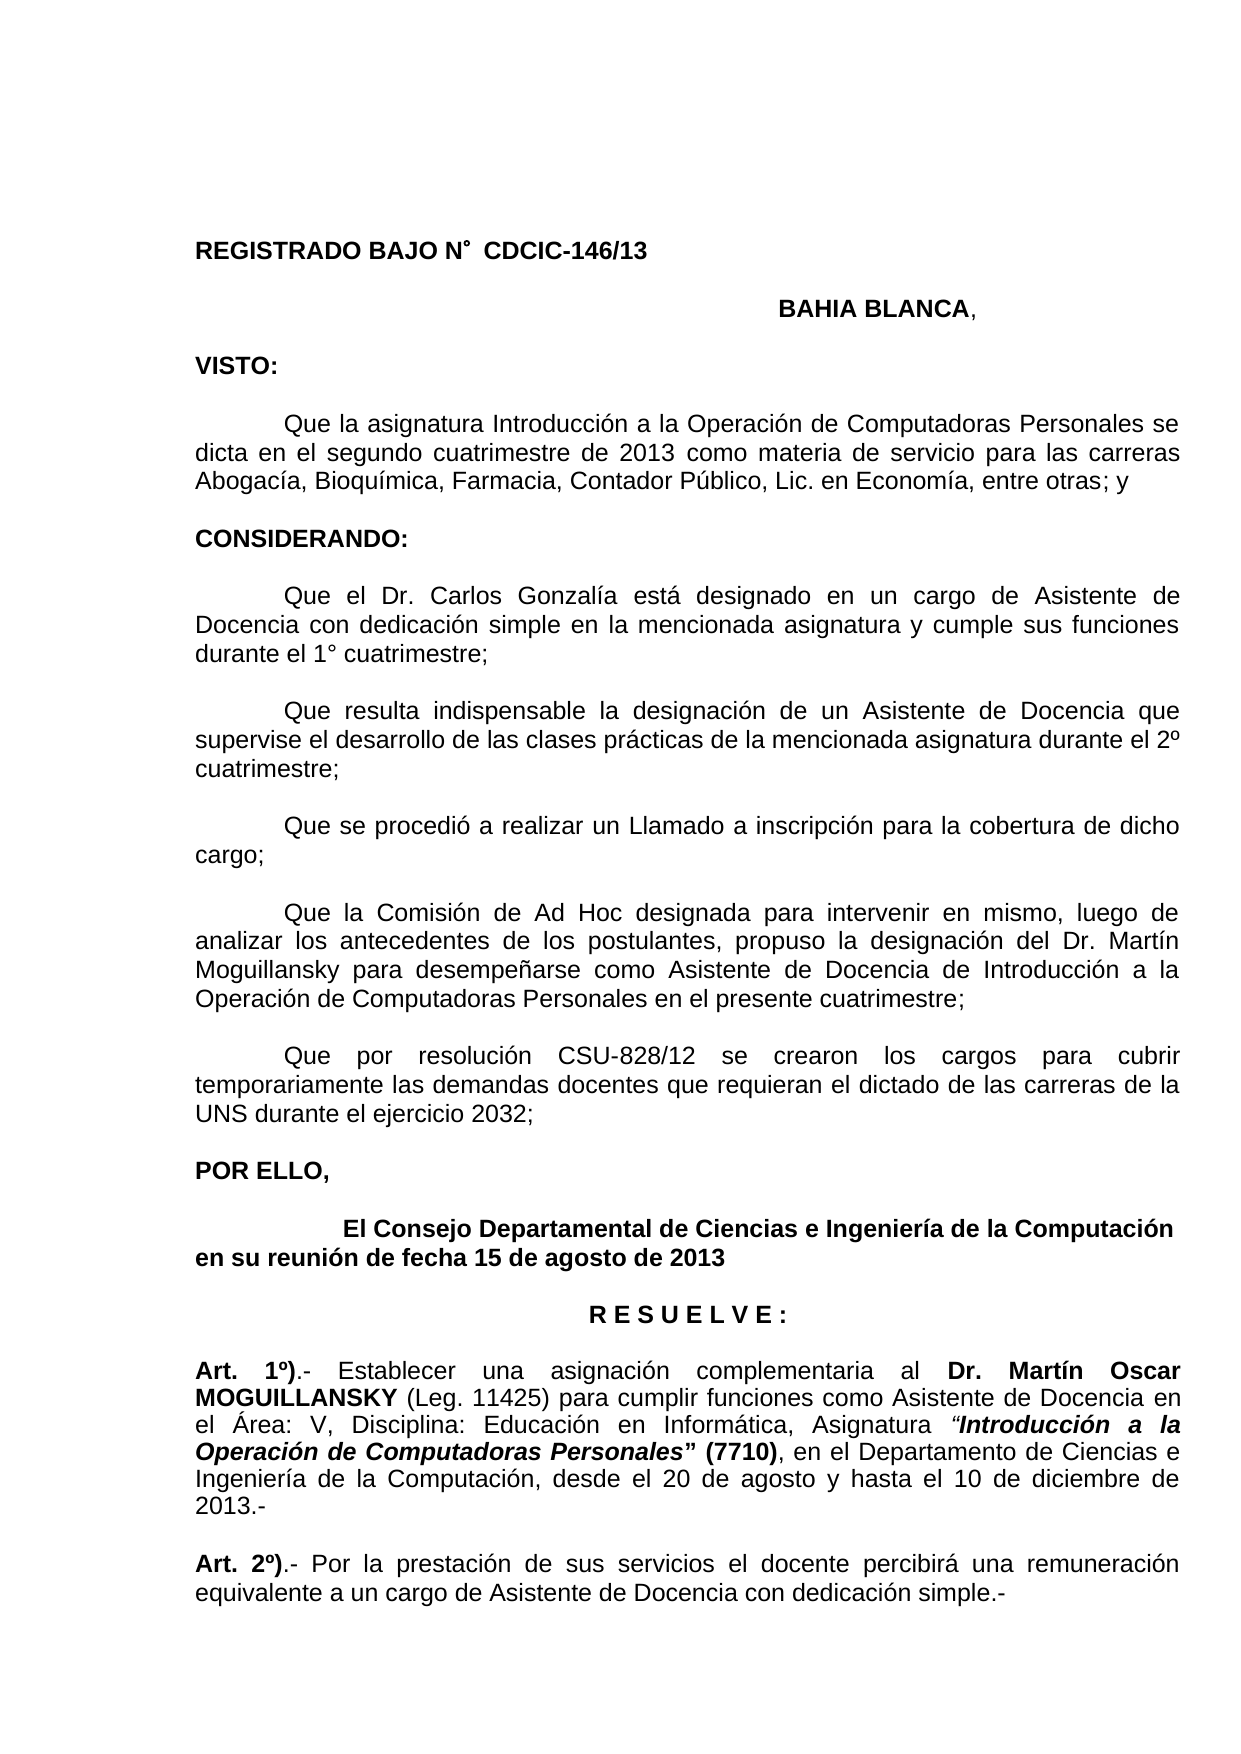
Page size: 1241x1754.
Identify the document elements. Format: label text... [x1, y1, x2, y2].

text R E S U E L V E : [195, 1300, 1181, 1329]
text Que por resolución CSU-828/12 se crearon los cargos para cubrir temporariamente las demandas docentes que requieran el dictado de las carreras de la UNS durante el ejercicio 2032; [195, 1041, 1181, 1128]
text Art. 1º).- Establecer una asignación complementaria al Dr. Martín Oscar MOGUILLANSKY (Leg. 11425) para cumplir funciones como Asistente de Docencia en el Área: V, Disciplina: Educación en Informática, Asignatura “Introducción a la Operación de Computadoras Personales” (7710), en el Departamento de Ciencias e Ingeniería de la Computación, desde el 20 de agosto y hasta el 10 de diciembre de 2013.- [195, 1358, 1181, 1520]
text CONSIDERANDO: [195, 524, 1181, 553]
subtitle REGISTRADO BAJO N CDCIC-146/13 [195, 236, 1181, 265]
text Art. 2º).- Por la prestación de sus servicios el docente percibirá una remuneración equivalente a un cargo de Asistente de Docencia con dedicación simple.- [195, 1549, 1181, 1606]
text El Consejo Departamental de Ciencias e Ingeniería de la Computación [195, 1214, 1181, 1243]
text BAHIA BLANCA, [195, 294, 1181, 323]
text Que se procedió a realizar un Llamado a inscripción para la cobertura de dicho cargo; [195, 811, 1181, 869]
text POR ELLO, [195, 1156, 1181, 1185]
text VISTO: [195, 351, 1181, 380]
text en su reunión de fecha 15 de agosto de 2013 [195, 1243, 1181, 1271]
text Que la Comisión de Ad Hoc designada para intervenir en mismo, luego de analizar los antecedentes de los postulantes, propuso la designación del Dr. Martín Moguillansky para desempeñarse como Asistente de Docencia de Introducción a la Operación de Computadoras Personales en el presente cuatrimestre; [195, 898, 1181, 1013]
text Que el Dr. Carlos Gonzalía está designado en un cargo de Asistente de Docencia con dedicación simple en la mencionada asignatura y cumple sus funciones durante el 1° cuatrimestre; [195, 581, 1181, 668]
text Que la asignatura Introducción a la Operación de Computadoras Personales se dicta en el segundo cuatrimestre de 2013 como materia de servicio para las carreras Abogacía, Bioquímica, Farmacia, Contador Público, Lic. en Economía, entre otras; y [195, 409, 1181, 495]
text Que resulta indispensable la designación de un Asistente de Docencia que supervise el desarrollo de las clases prácticas de la mencionada asignatura durante el 2º cuatrimestre; [195, 696, 1181, 783]
